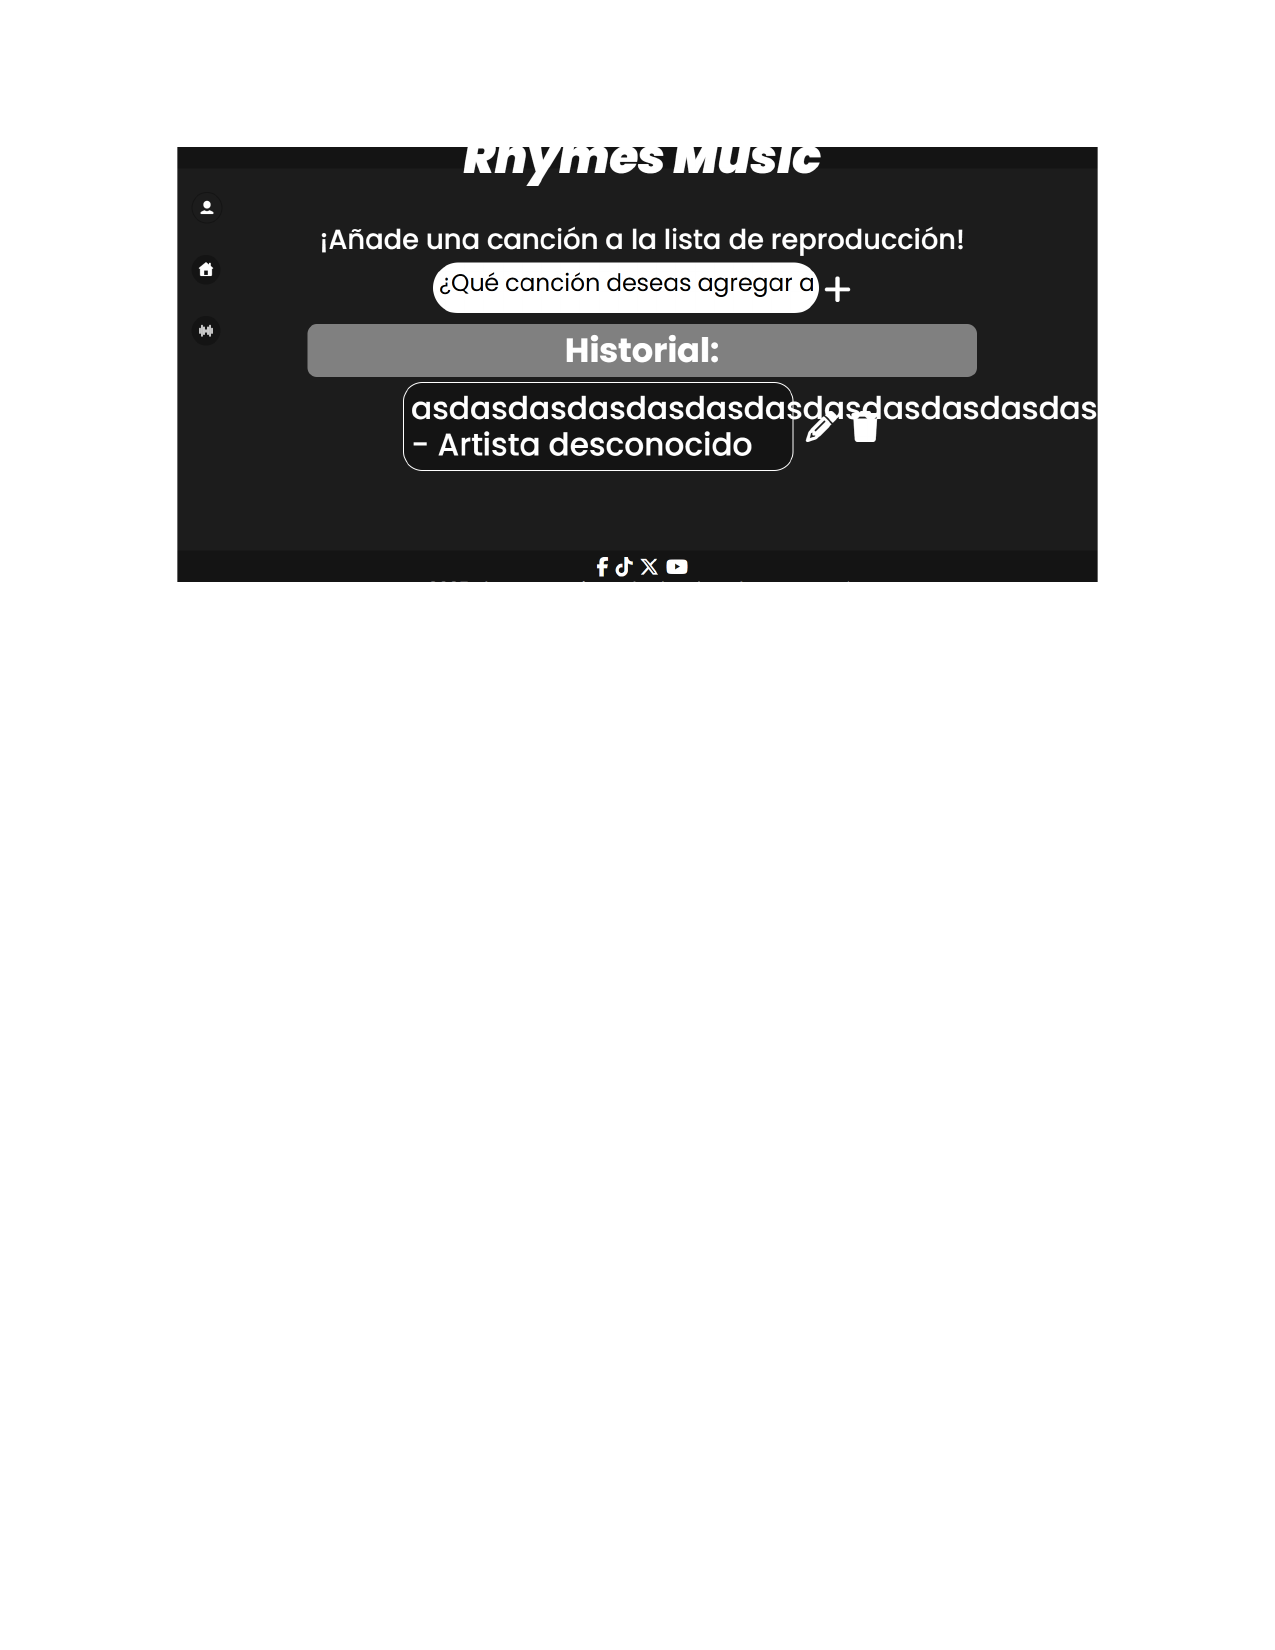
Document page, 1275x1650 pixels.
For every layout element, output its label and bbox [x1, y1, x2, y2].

picture [177, 147, 1098, 582]
